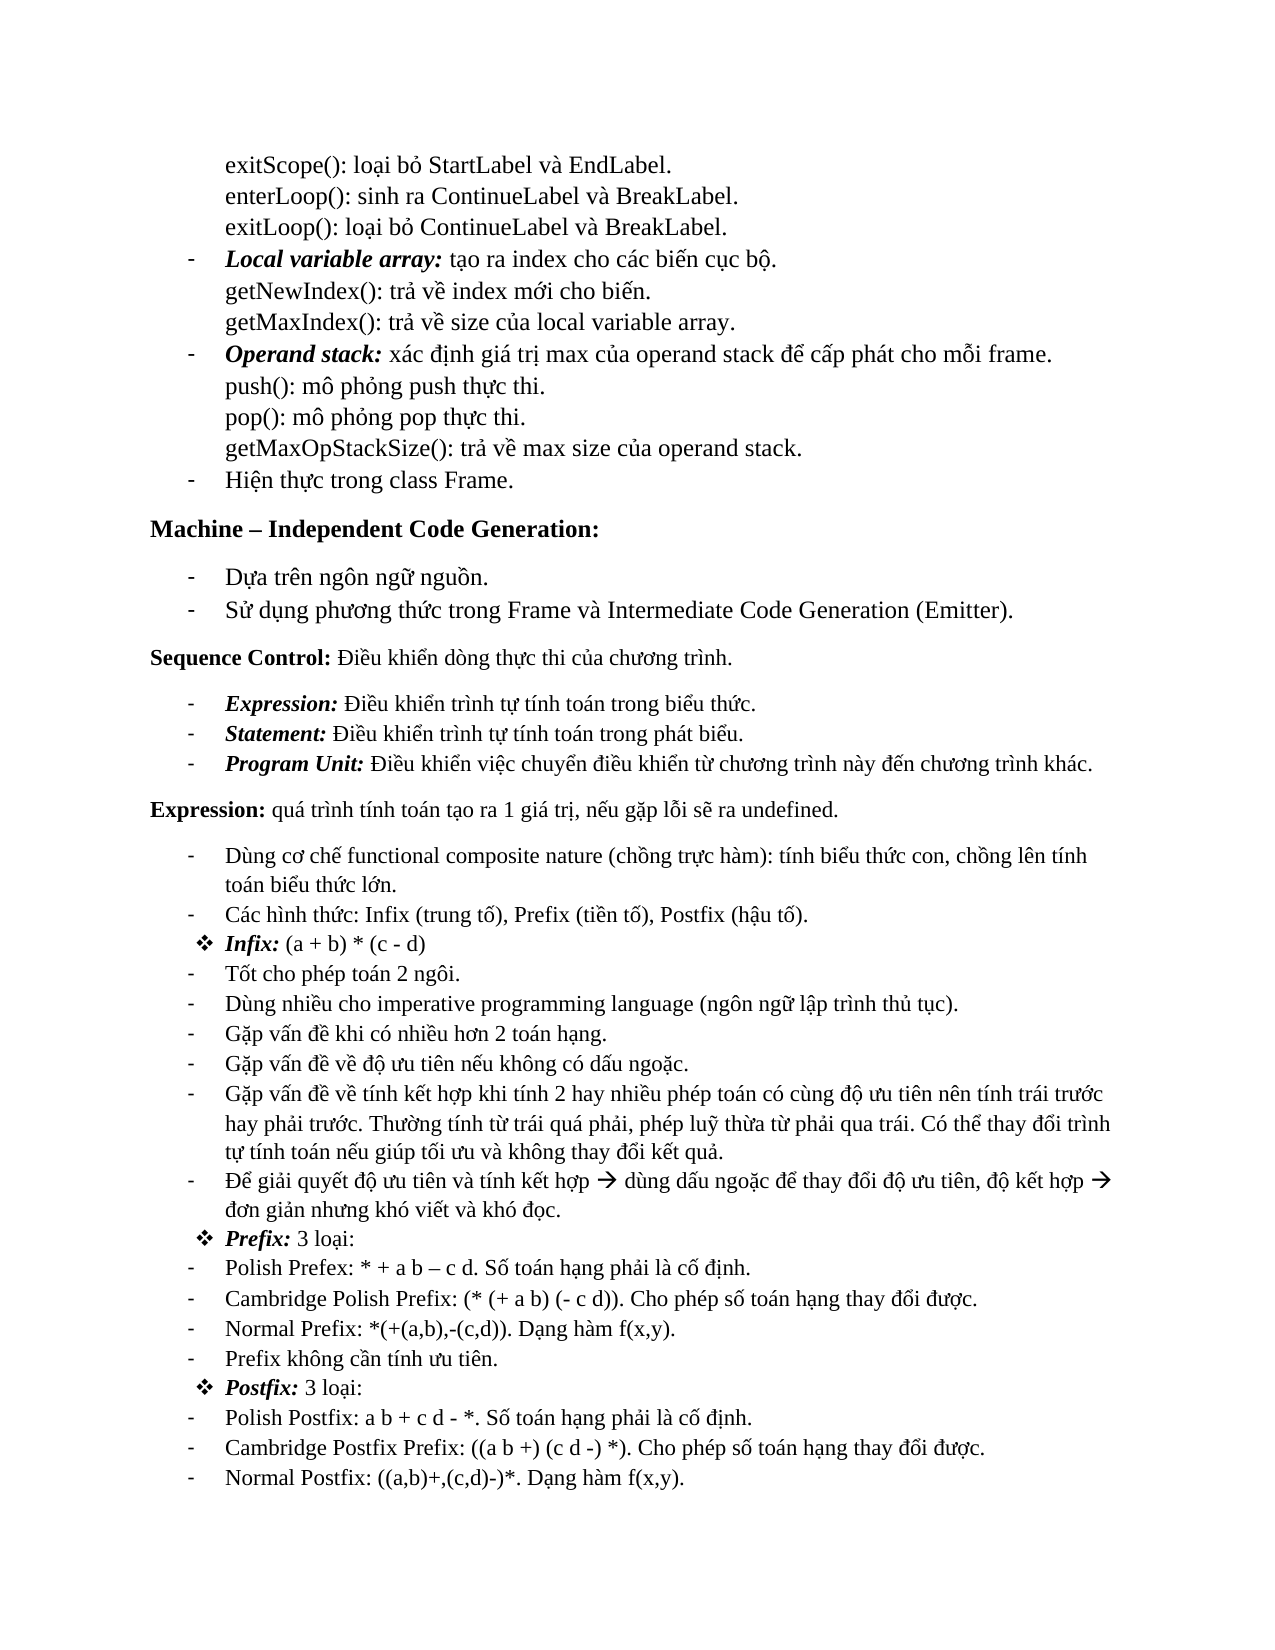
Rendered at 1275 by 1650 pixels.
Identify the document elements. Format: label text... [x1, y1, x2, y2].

list Prefix: 3 loại: [150, 1225, 1125, 1251]
list Tốt cho phép toán 2 ngôi. [187, 959, 1125, 987]
list Hiện thực trong class Frame. [187, 464, 1125, 495]
list Dùng cơ chế functional composite nature (chồng trực hàm): tính biểu thức con, chồng lên tính toán biểu thức lớn. [187, 841, 1125, 898]
text Machine – Independent Code Generation: [150, 514, 1125, 542]
list Local variable array: tạo ra index cho các biến cục bộ. [187, 243, 1125, 274]
list Các hình thức: Infix (trung tố), Prefix (tiền tố), Postfix (hậu tố). [187, 900, 1125, 928]
list enterLoop(): sinh ra ContinueLabel và BreakLabel. [225, 181, 1125, 210]
text Sequence Control: Điều khiển dòng thực thi của chương trình. [150, 644, 1125, 670]
list Dựa trên ngôn ngữ nguồn. [187, 561, 1125, 592]
list getNewIndex(): trả về index mới cho biến. [225, 276, 1125, 305]
list Normal Postfix: ((a,b)+,(c,d)-)*. Dạng hàm f(x,y). [187, 1463, 1125, 1491]
list exitLoop(): loại bỏ ContinueLabel và BreakLabel. [225, 212, 1125, 241]
list Cambridge Postfix Prefix: ((a b +) (c d -) *). Cho phép số toán hạng thay đổi được. [187, 1433, 1125, 1461]
list Dùng nhiều cho imperative programming language (ngôn ngữ lập trình thủ tục). [187, 989, 1125, 1017]
list Gặp vấn đề về tính kết hợp khi tính 2 hay nhiều phép toán có cùng độ ưu tiên nên tính trái trước hay phải trước. Thường tính từ trái quá phải, phép luỹ thừa từ phải qua trái. Có thể thay đổi trình tự tính toán nếu giúp tối ưu và không thay đổi kết quả. [187, 1079, 1125, 1164]
list Polish Postfix: a b + c d - *. Số toán hạng phải là cố định. [187, 1403, 1125, 1431]
list getMaxIndex(): trả về size của local variable array. [225, 307, 1125, 336]
text Expression: quá trình tính toán tạo ra 1 giá trị, nếu gặp lỗi sẽ ra undefined. [150, 796, 1125, 823]
list Polish Prefex: * + a b – c d. Số toán hạng phải là cố định. [187, 1253, 1125, 1281]
list Normal Prefix: *(+(a,b),-(c,d)). Dạng hàm f(x,y). [187, 1314, 1125, 1342]
list Postfix: 3 loại: [150, 1374, 1125, 1401]
list Gặp vấn đề khi có nhiều hơn 2 toán hạng. [187, 1019, 1125, 1047]
list exitScope(): loại bỏ StartLabel và EndLabel. [225, 150, 1125, 179]
list Program Unit: Điều khiển việc chuyển điều khiển từ chương trình này đến chương trình khác. [187, 749, 1125, 777]
list Sử dụng phương thức trong Frame và Intermediate Code Generation (Emitter). [187, 594, 1125, 625]
list Prefix không cần tính ưu tiên. [187, 1344, 1125, 1372]
list Cambridge Polish Prefix: (* (+ a b) (- c d)). Cho phép số toán hạng thay đổi được. [187, 1284, 1125, 1312]
list Infix: (a + b) * (c - d) [150, 930, 1125, 957]
list Operand stack: xác định giá trị max của operand stack để cấp phát cho mỗi frame. [187, 338, 1125, 369]
list Statement: Điều khiển trình tự tính toán trong phát biểu. [187, 719, 1125, 747]
list getMaxOpStackSize(): trả về max size của operand stack. [225, 433, 1125, 462]
list Gặp vấn đề về độ ưu tiên nếu không có dấu ngoặc. [187, 1049, 1125, 1077]
list Expression: Điều khiển trình tự tính toán trong biểu thức. [187, 689, 1125, 717]
list push(): mô phỏng push thực thi. [225, 371, 1125, 400]
list pop(): mô phỏng pop thực thi. [225, 402, 1125, 431]
list Để giải quyết độ ưu tiên và tính kết hợp dùng dấu ngoặc để thay đổi độ ưu tiên, độ kết hợp đơn giản nhưng khó viết và khó đọc. [187, 1166, 1125, 1223]
